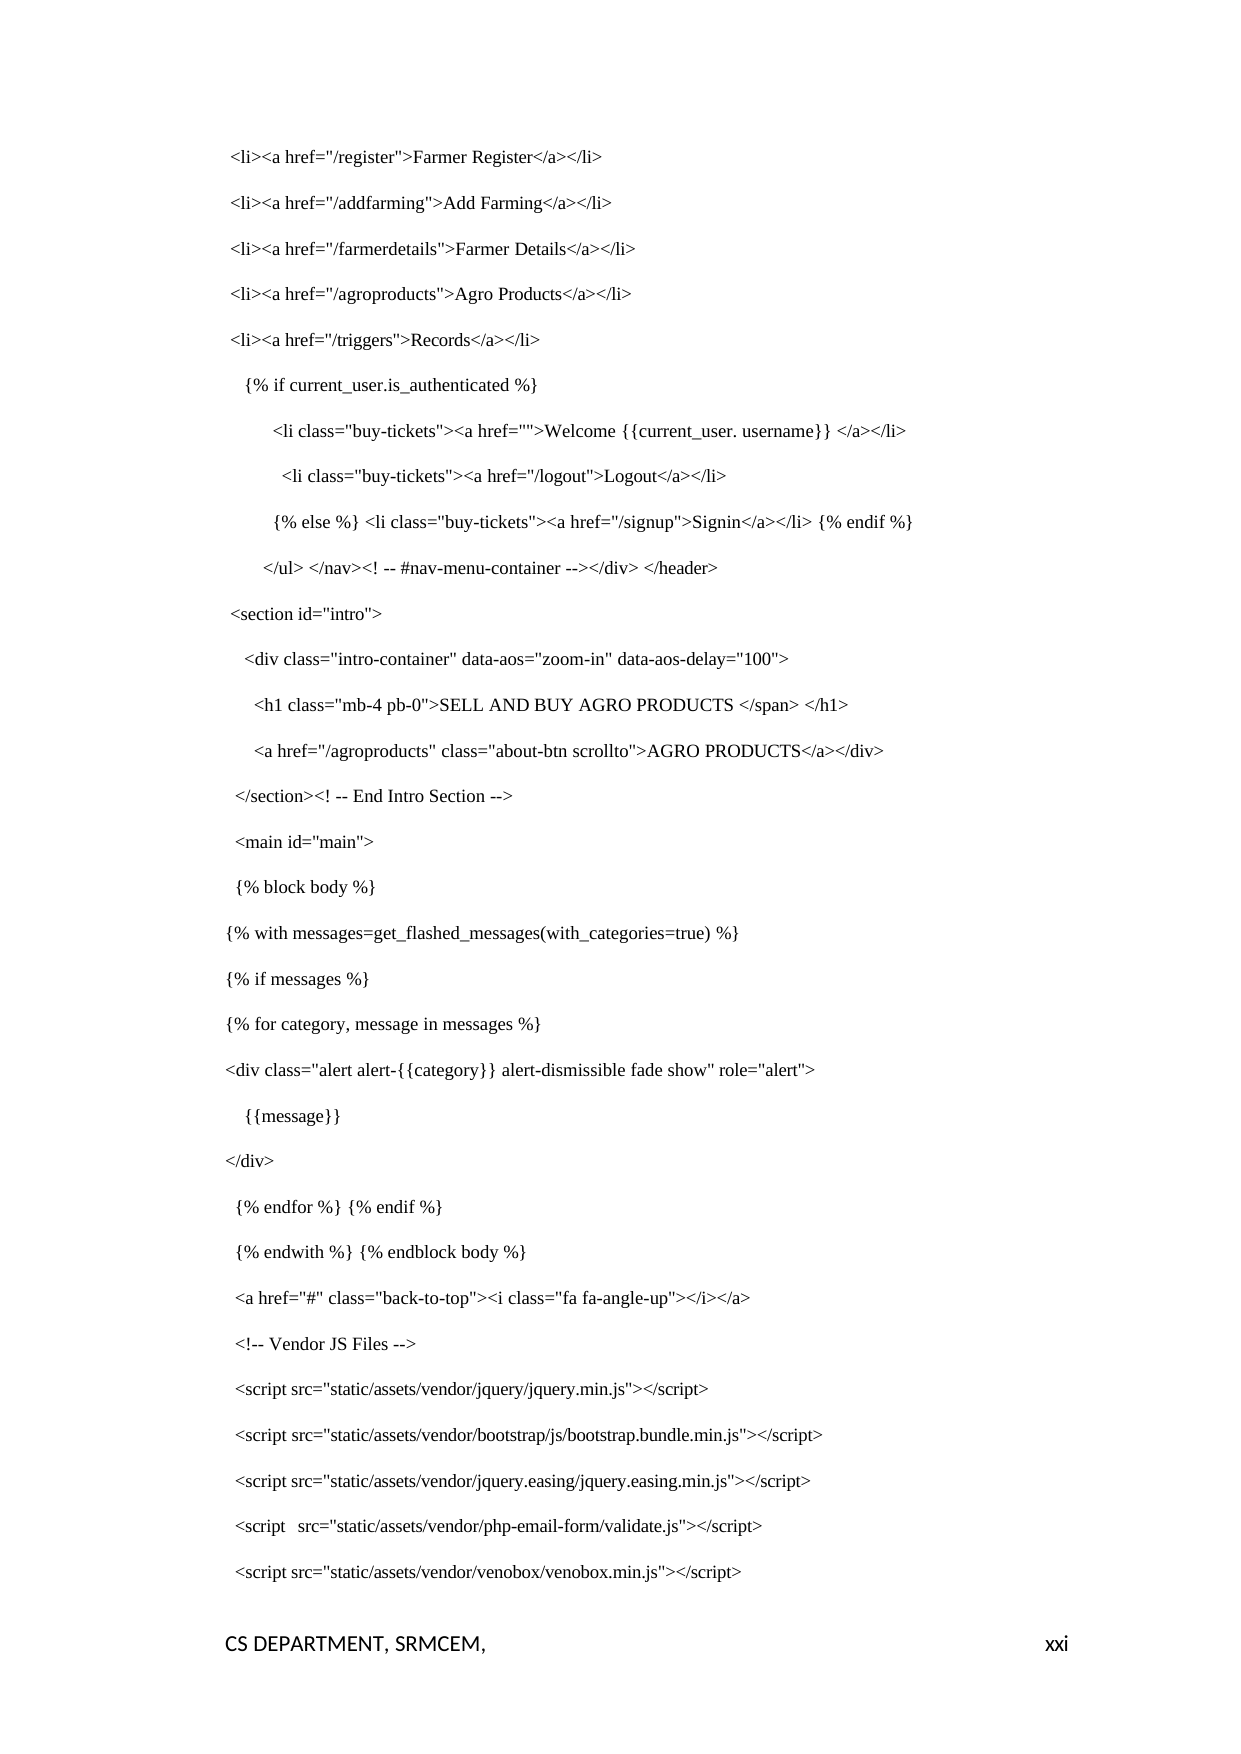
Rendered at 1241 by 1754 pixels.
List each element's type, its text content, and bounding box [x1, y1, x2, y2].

text <script src="static/assets/vendor/php-email-form/validate.js"></script> [234, 1515, 1151, 1537]
text <li><a href="/register">Farmer Register</a></li> [230, 146, 1151, 168]
text {% if current_user.is_authenticated %} [244, 374, 1151, 396]
text <li><a href="/triggers">Records</a></li> [230, 329, 1151, 350]
text {% block body %} [234, 876, 1151, 898]
text {{message}} [244, 1104, 1151, 1126]
text <div class="alert alert-{{category}} alert-dismissible fade show" role="alert"> [225, 1059, 1151, 1080]
text <a href="/agroproducts" class="about-btn scrollto">AGRO PRODUCTS</a></div> [253, 739, 1151, 761]
text <script src="static/assets/vendor/jquery/jquery.min.js"></script> [234, 1378, 1151, 1400]
text <li><a href="/farmerdetails">Farmer Details</a></li> [230, 237, 1151, 259]
text </section><! -- End Intro Section --> [234, 785, 1151, 807]
text <h1 class="mb-4 pb-0">SELL AND BUY AGRO PRODUCTS </span> </h1> [253, 694, 1151, 715]
text <script src="static/assets/vendor/jquery.easing/jquery.easing.min.js"></script> [234, 1469, 1151, 1491]
text <li><a href="/addfarming">Add Farming</a></li> [230, 192, 1151, 213]
text <section id="intro"> [230, 602, 1151, 624]
text {% endwith %} {% endblock body %} [234, 1241, 1151, 1263]
text <script src="static/assets/vendor/bootstrap/js/bootstrap.bundle.min.js"></script> [234, 1424, 1151, 1445]
text <a href="#" class="back-to-top"><i class="fa fa-angle-up"></i></a> [234, 1287, 1151, 1309]
text </div> [225, 1150, 1151, 1172]
text {% with messages=get_flashed_messages(with_categories=true) %} [225, 922, 1151, 943]
text <li><a href="/agroproducts">Agro Products</a></li> [230, 283, 1151, 304]
text {% endfor %} {% endif %} [234, 1196, 1151, 1217]
text </ul> </nav><! -- #nav-menu-container --></div> </header> [263, 557, 1151, 578]
text {% if messages %} [225, 967, 1151, 989]
text <main id="main"> [234, 831, 1151, 852]
text <script src="static/assets/vendor/venobox/venobox.min.js"></script> [234, 1561, 1151, 1582]
text <div class="intro-container" data-aos="zoom-in" data-aos-delay="100"> [244, 648, 1151, 669]
text {% for category, message in messages %} [225, 1013, 1151, 1035]
text {% else %} <li class="buy-tickets"><a href="/signup">Signin</a></li> {% endif %} [272, 511, 1151, 533]
text <!-- Vendor JS Files --> [234, 1333, 1151, 1354]
text <li class="buy-tickets"><a href="">Welcome {{current_user. username}} </a></li> [272, 420, 1151, 441]
text <li class="buy-tickets"><a href="/logout">Logout</a></li> [281, 465, 1151, 487]
